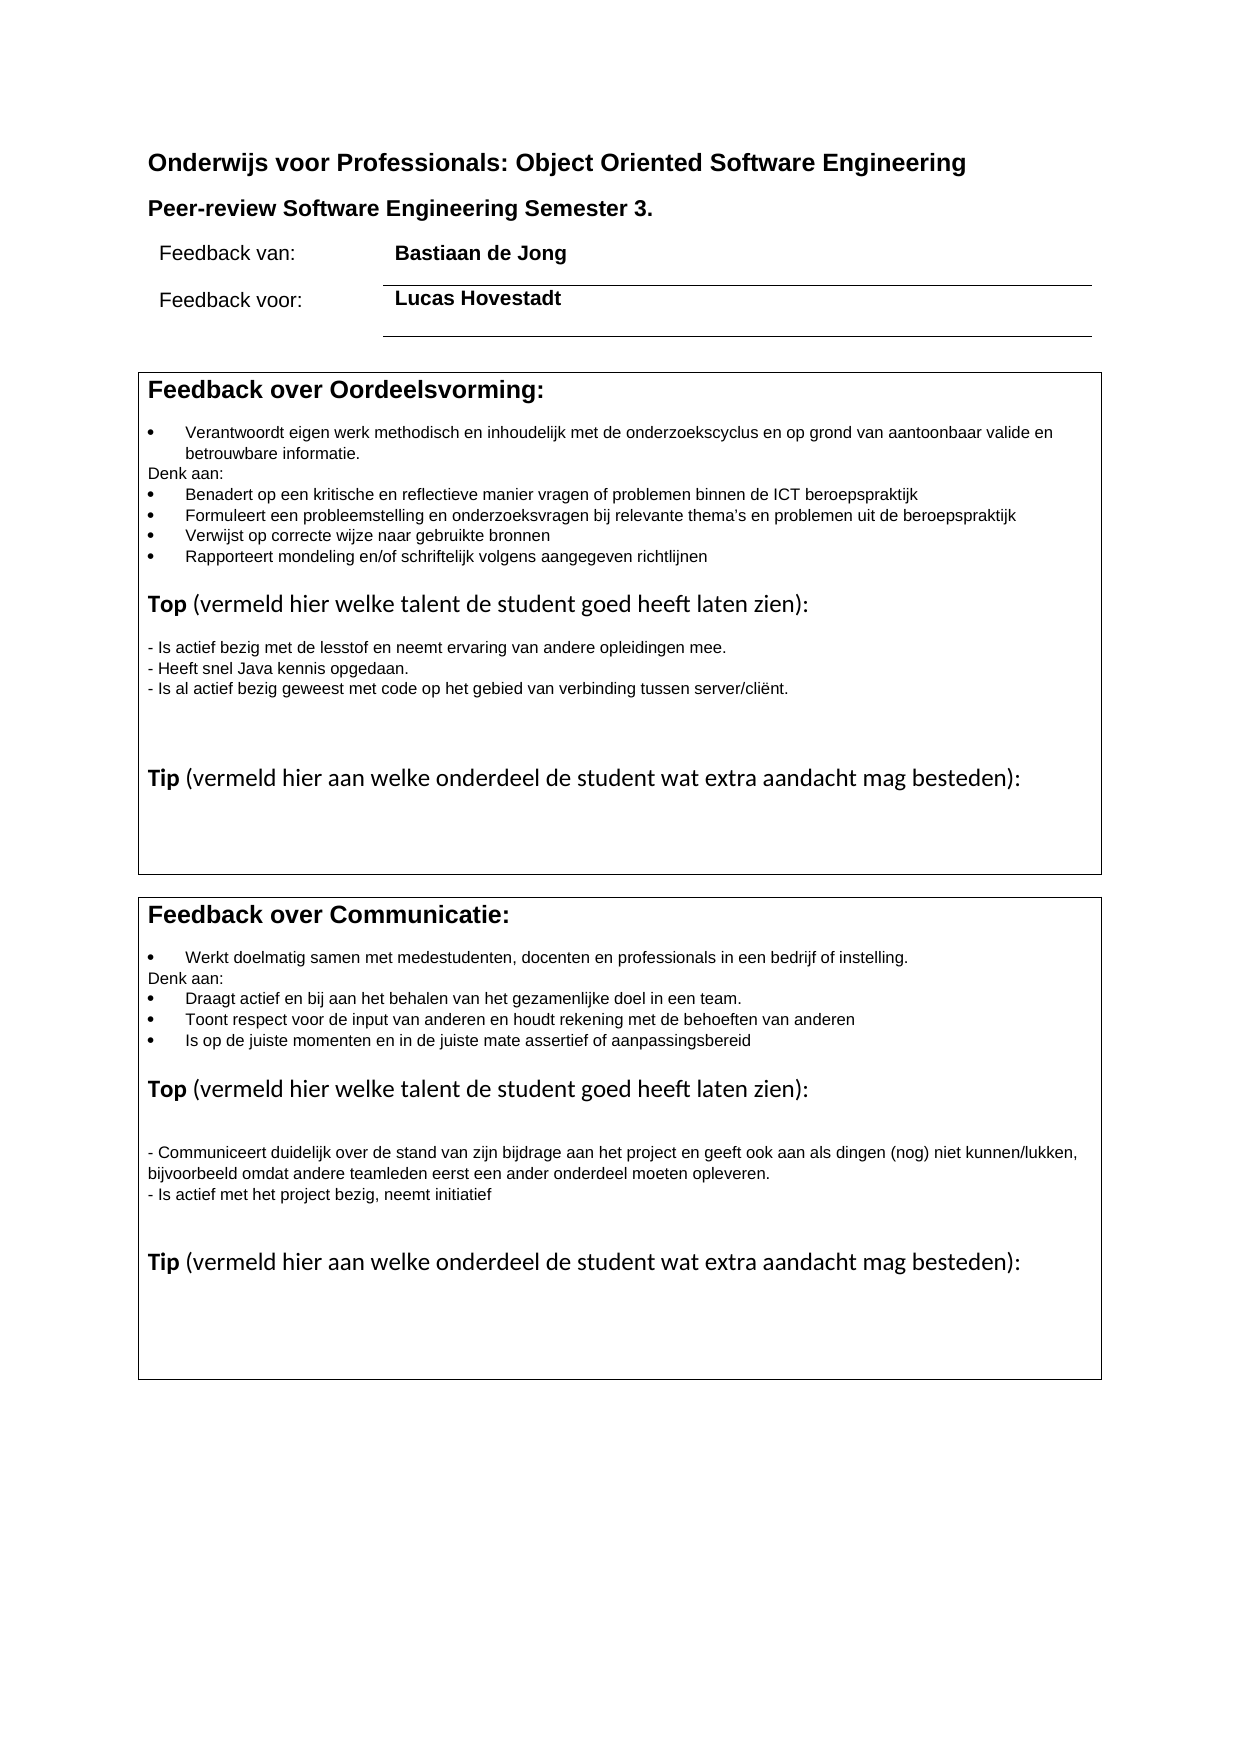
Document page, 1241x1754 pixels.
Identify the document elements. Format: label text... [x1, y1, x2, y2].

list Verwijst op correcte wijze naar gebruikte bronnen [139, 523, 1101, 544]
text - Heeft snel Java kennis opgedaan. [139, 655, 1101, 676]
list Formuleert een probleemstelling en onderzoeksvragen bij relevante thema’s en problemen uit de beroepspraktijk [139, 502, 1101, 523]
text - Is al actief bezig geweest met code op het gebied van verbinding tussen server/cliënt. [139, 676, 1101, 698]
table_cell Lucas Hovestadt [383, 286, 1092, 336]
text Denk aan: [139, 965, 1101, 986]
text Top (vermeld hier welke talent de student goed heeft laten zien): [139, 585, 1101, 619]
list Draagt actief en bij aan het behalen van het gezamenlijke doel in een team. [139, 986, 1101, 1007]
text Tip (vermeld hier aan welke onderdeel de student wat extra aandacht mag besteden): [139, 1243, 1101, 1277]
text Feedback over Communicatie: [139, 898, 1101, 929]
table_header Bastiaan de Jong [383, 240, 1092, 285]
text Feedback over Oordeelsvorming: [139, 373, 1101, 404]
list Werkt doelmatig samen met medestudenten, docenten en professionals in een bedrijf of instelling. [139, 944, 1101, 965]
text - Is actief bezig met de lesstof en neemt ervaring van andere opleidingen mee. [139, 635, 1101, 655]
text Denk aan: [139, 461, 1101, 482]
text Peer-review Software Engineering Semester 3. [148, 195, 1093, 222]
text Tip (vermeld hier aan welke onderdeel de student wat extra aandacht mag besteden): [139, 758, 1101, 792]
table_header Feedback van: Feedback voor: [148, 240, 383, 336]
list Benadert op een kritische en reflectieve manier vragen of problemen binnen de ICT beroepspraktijk [139, 482, 1101, 502]
text - Is actief met het project bezig, neemt initiatief [139, 1181, 1101, 1204]
list Is op de juiste momenten en in de juiste mate assertief of aanpassingsbereid [139, 1027, 1101, 1050]
list Toont respect voor de input van anderen en houdt rekening met de behoeften van anderen [139, 1007, 1101, 1027]
list Verantwoordt eigen werk methodisch en inhoudelijk met de onderzoekscyclus en op grond van aantoonbaar valide en betrouwbare informatie. [139, 420, 1101, 461]
list Rapporteert mondeling en/of schriftelijk volgens aangegeven richtlijnen [139, 544, 1101, 566]
text Onderwijs voor Professionals: Object Oriented Software Engineering [148, 148, 1093, 176]
text Top (vermeld hier welke talent de student goed heeft laten zien): [139, 1070, 1101, 1104]
text - Communiceert duidelijk over de stand van zijn bijdrage aan het project en geeft ook aan als dingen (nog) niet kunnen/lukken, bijvoorbeeld omdat andere teamleden eerst een ander onderdeel moeten opleveren. [139, 1140, 1101, 1181]
